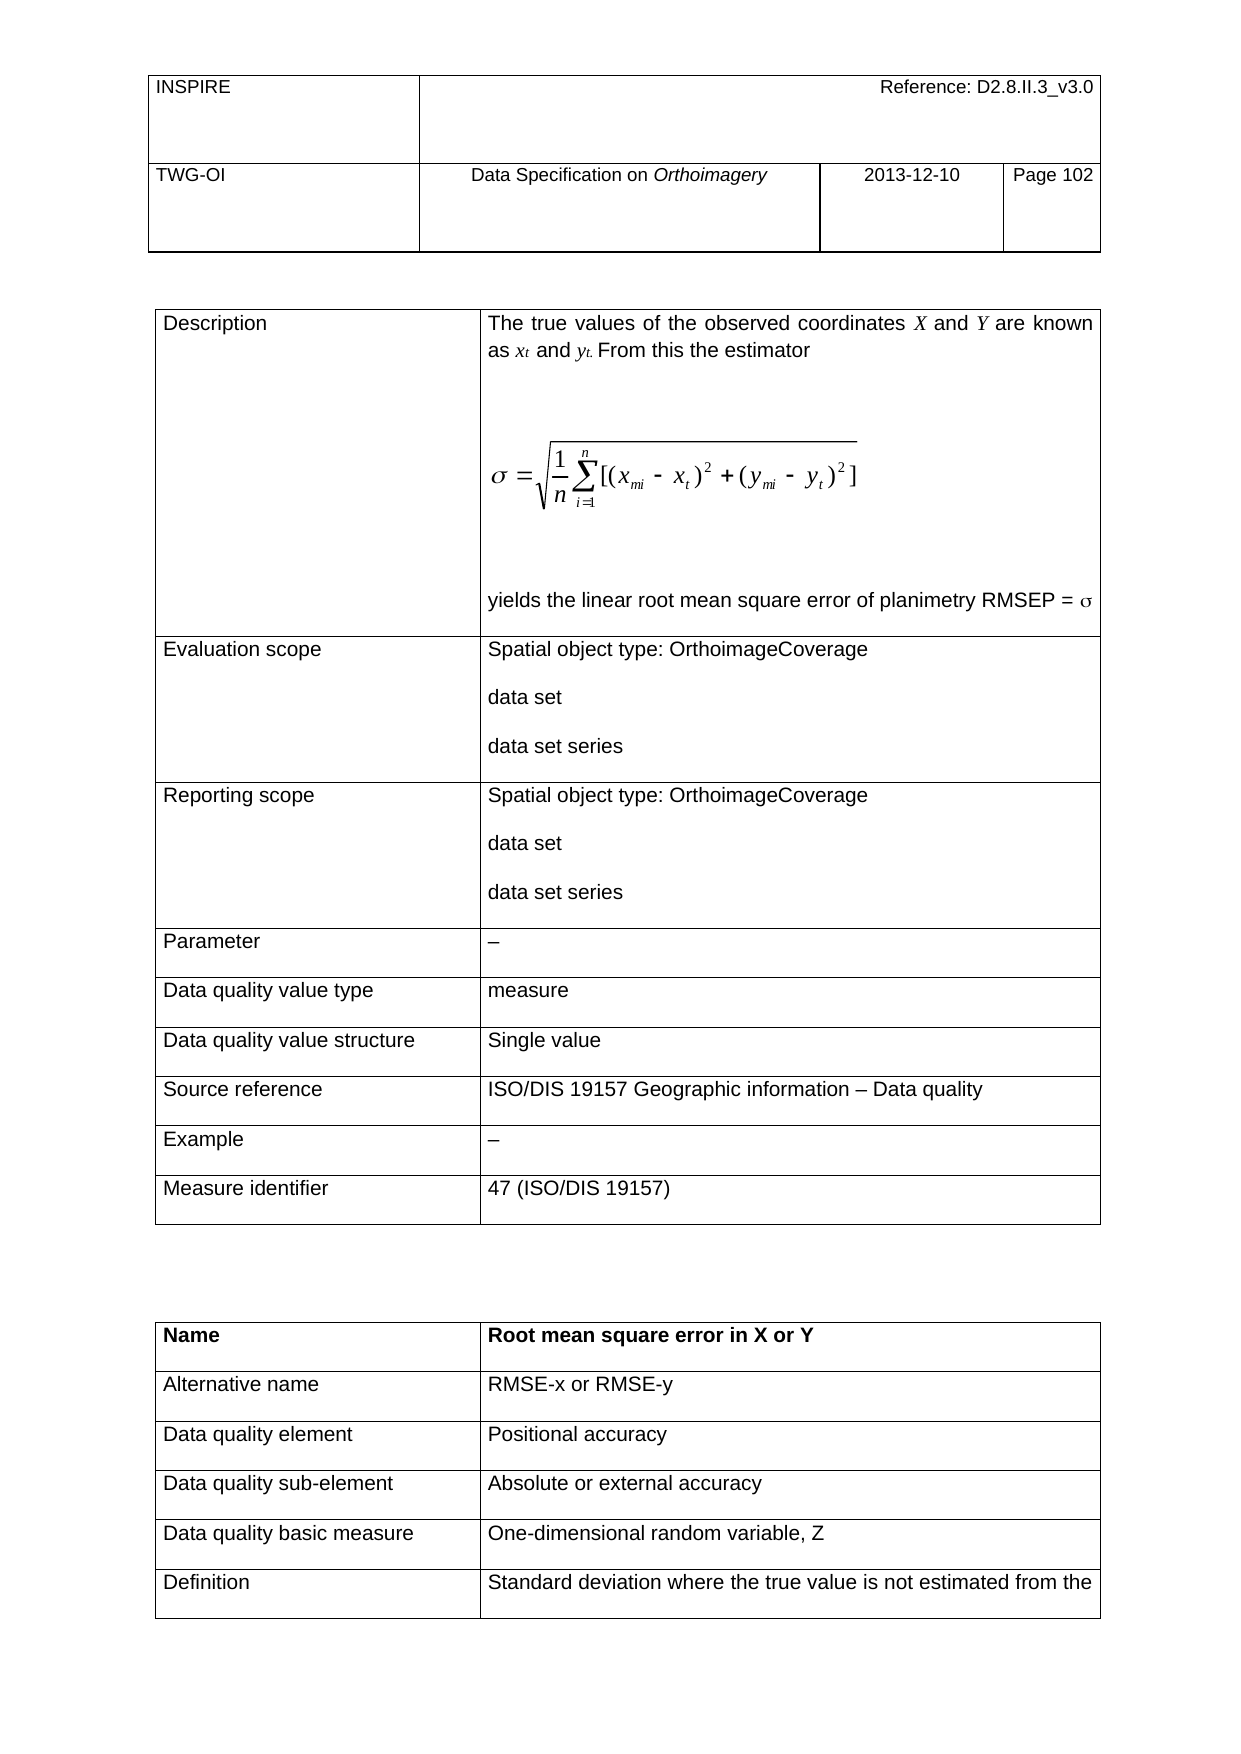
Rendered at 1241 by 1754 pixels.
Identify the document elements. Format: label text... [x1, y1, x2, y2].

table_cell One-dimensional random variable, Z [481, 1520, 1100, 1569]
table_cell Definition [156, 1570, 480, 1618]
table_cell RMSE-x or RMSE-y [481, 1372, 1100, 1421]
table_header Name [156, 1323, 480, 1371]
table_cell – [481, 929, 1100, 977]
table_header Root mean square error in X or Y [481, 1323, 1100, 1371]
table_cell Spatial object type: OrthoimageCoverage data set data set series [481, 783, 1100, 928]
table_cell Absolute or external accuracy [481, 1471, 1100, 1519]
table_cell Data quality value structure [156, 1028, 480, 1076]
table_cell Single value [481, 1028, 1100, 1076]
table_cell Parameter [156, 929, 480, 977]
table_cell Data quality basic measure [156, 1520, 480, 1569]
table_cell – [481, 1126, 1100, 1175]
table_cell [481, 1570, 1100, 1618]
table_cell Example [156, 1126, 480, 1175]
table_cell Positional accuracy [481, 1422, 1100, 1470]
table_cell Evaluation scope [156, 637, 480, 782]
table_cell 47 (ISO/DIS 19157) [481, 1176, 1100, 1224]
table_cell Measure identifier [156, 1176, 480, 1224]
table_cell Source reference [156, 1077, 480, 1125]
table_cell Data quality value type [156, 978, 480, 1027]
table_cell measure [481, 978, 1100, 1027]
table_cell Reporting scope [156, 783, 480, 928]
table_cell Data quality sub-element [156, 1471, 480, 1519]
table_cell Spatial object type: OrthoimageCoverage data set data set series [481, 637, 1100, 782]
table_cell The true values of the observed coordinates X and Y are known as xt and yt. From this the estimator yields the linear root mean square error of planimetry RMSEP =  [481, 310, 1100, 636]
table_cell Description [156, 310, 480, 636]
table_cell ISO/DIS 19157 Geographic information – Data quality [481, 1077, 1100, 1125]
table_cell Alternative name [156, 1372, 480, 1421]
table_cell Data quality element [156, 1422, 480, 1470]
